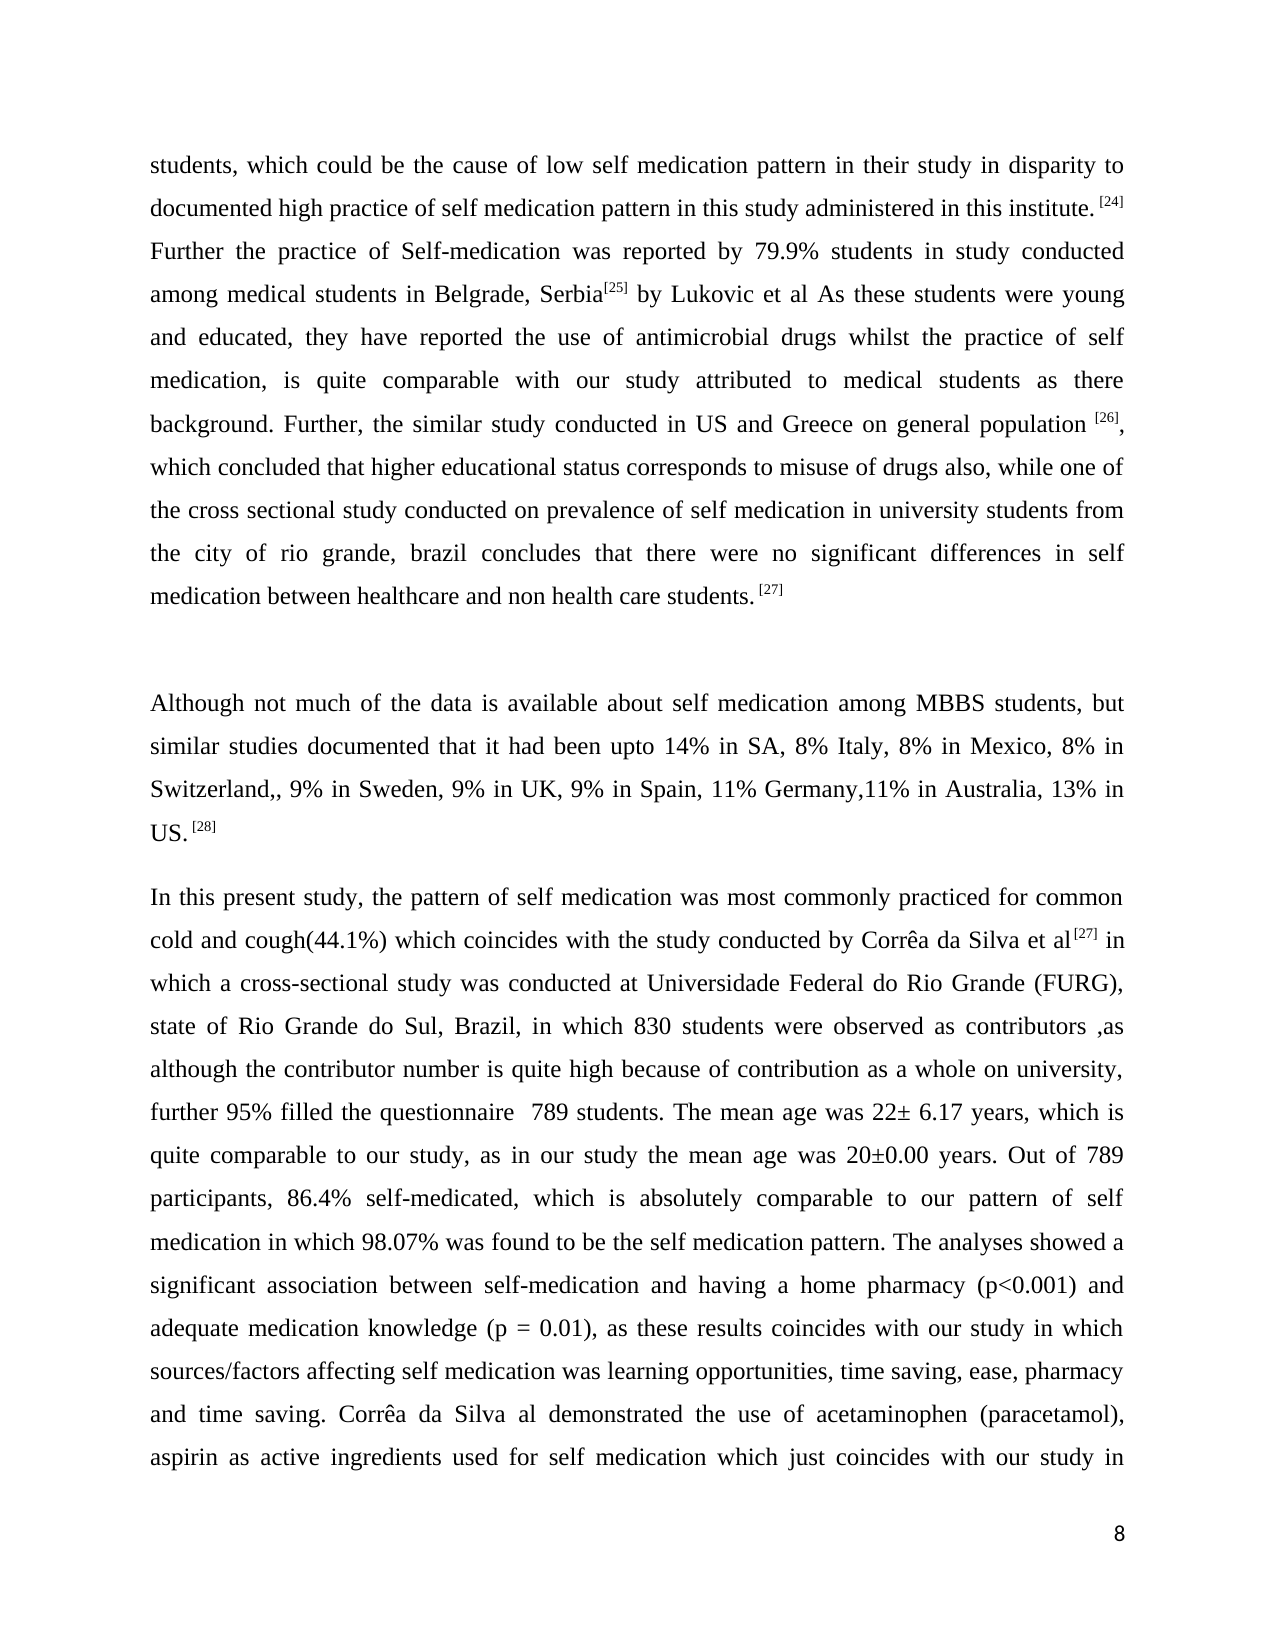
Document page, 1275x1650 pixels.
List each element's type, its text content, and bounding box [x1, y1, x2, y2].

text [150, 150, 1125, 222]
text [150, 882, 1125, 1471]
text Further the practice of Self-medication was reported by 79.9% students in study conducted among medical students in Belgrade, Serbia[25] by Lukovic et al As these students were young and educated, they have reported the use of antimicrobial drugs whilst the practice of self medication, is quite comparable with our study attributed to medical students as there background. Further, the similar study conducted in US and Greece on general population [26], which concluded that higher educational status corresponds to misuse of drugs also, while one of the cross sectional study conducted on prevalence of self medication in university students from the city of rio grande, brazil concludes that there were no significant differences in self medication between healthcare and non health care students. [27] [150, 236, 1125, 610]
text Although not much of the data is available about self medication among MBBS students, but similar studies documented that it had been upto 14% in SA, 8% Italy, 8% in Mexico, 8% in Switzerland,, 9% in Sweden, 9% in UK, 9% in Spain, 11% Germany,11% in Australia, 13% in US. [28] [150, 688, 1125, 846]
